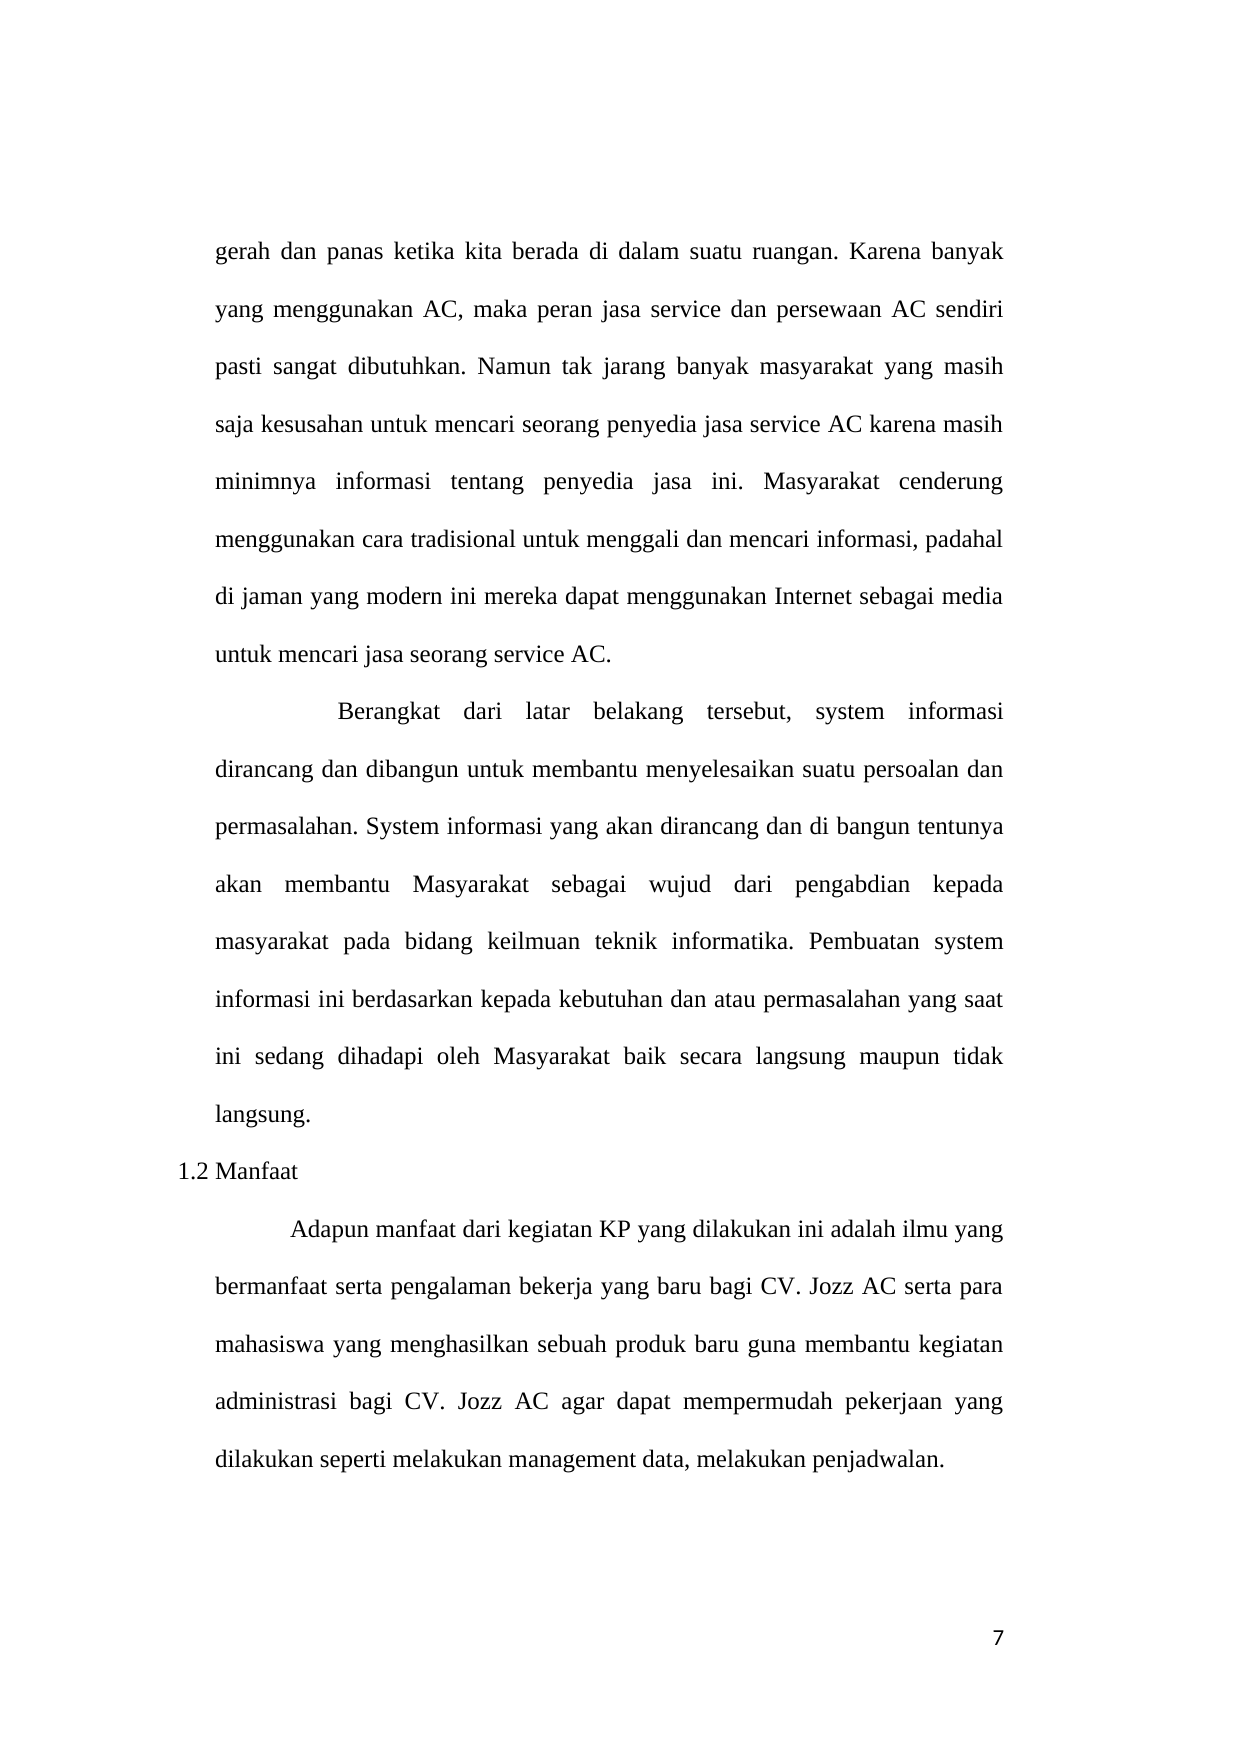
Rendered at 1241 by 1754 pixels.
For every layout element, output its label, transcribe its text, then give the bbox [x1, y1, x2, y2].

list Manfaat [177, 1156, 1004, 1185]
list Adapun manfaat dari kegiatan KP yang dilakukan ini adalah ilmu yang bermanfaat serta pengalaman bekerja yang baru bagi CV. Jozz AC serta para mahasiswa yang menghasilkan sebuah produk baru guna membantu kegiatan administrasi bagi CV. Jozz AC agar dapat mempermudah pekerjaan yang dilakukan seperti melakukan management data, melakukan penjadwalan. [215, 1214, 1004, 1472]
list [215, 236, 1004, 667]
list Berangkat dari latar belakang tersebut, system informasi dirancang dan dibangun untuk membantu menyelesaikan suatu persoalan dan permasalahan. System informasi yang akan dirancang dan di bangun tentunya akan membantu Masyarakat sebagai wujud dari pengabdian kepada masyarakat pada bidang keilmuan teknik informatika. Pembuatan system informasi ini berdasarkan kepada kebutuhan dan atau permasalahan yang saat ini sedang dihadapi oleh Masyarakat baik secara langsung maupun tidak langsung. [215, 696, 1004, 1127]
